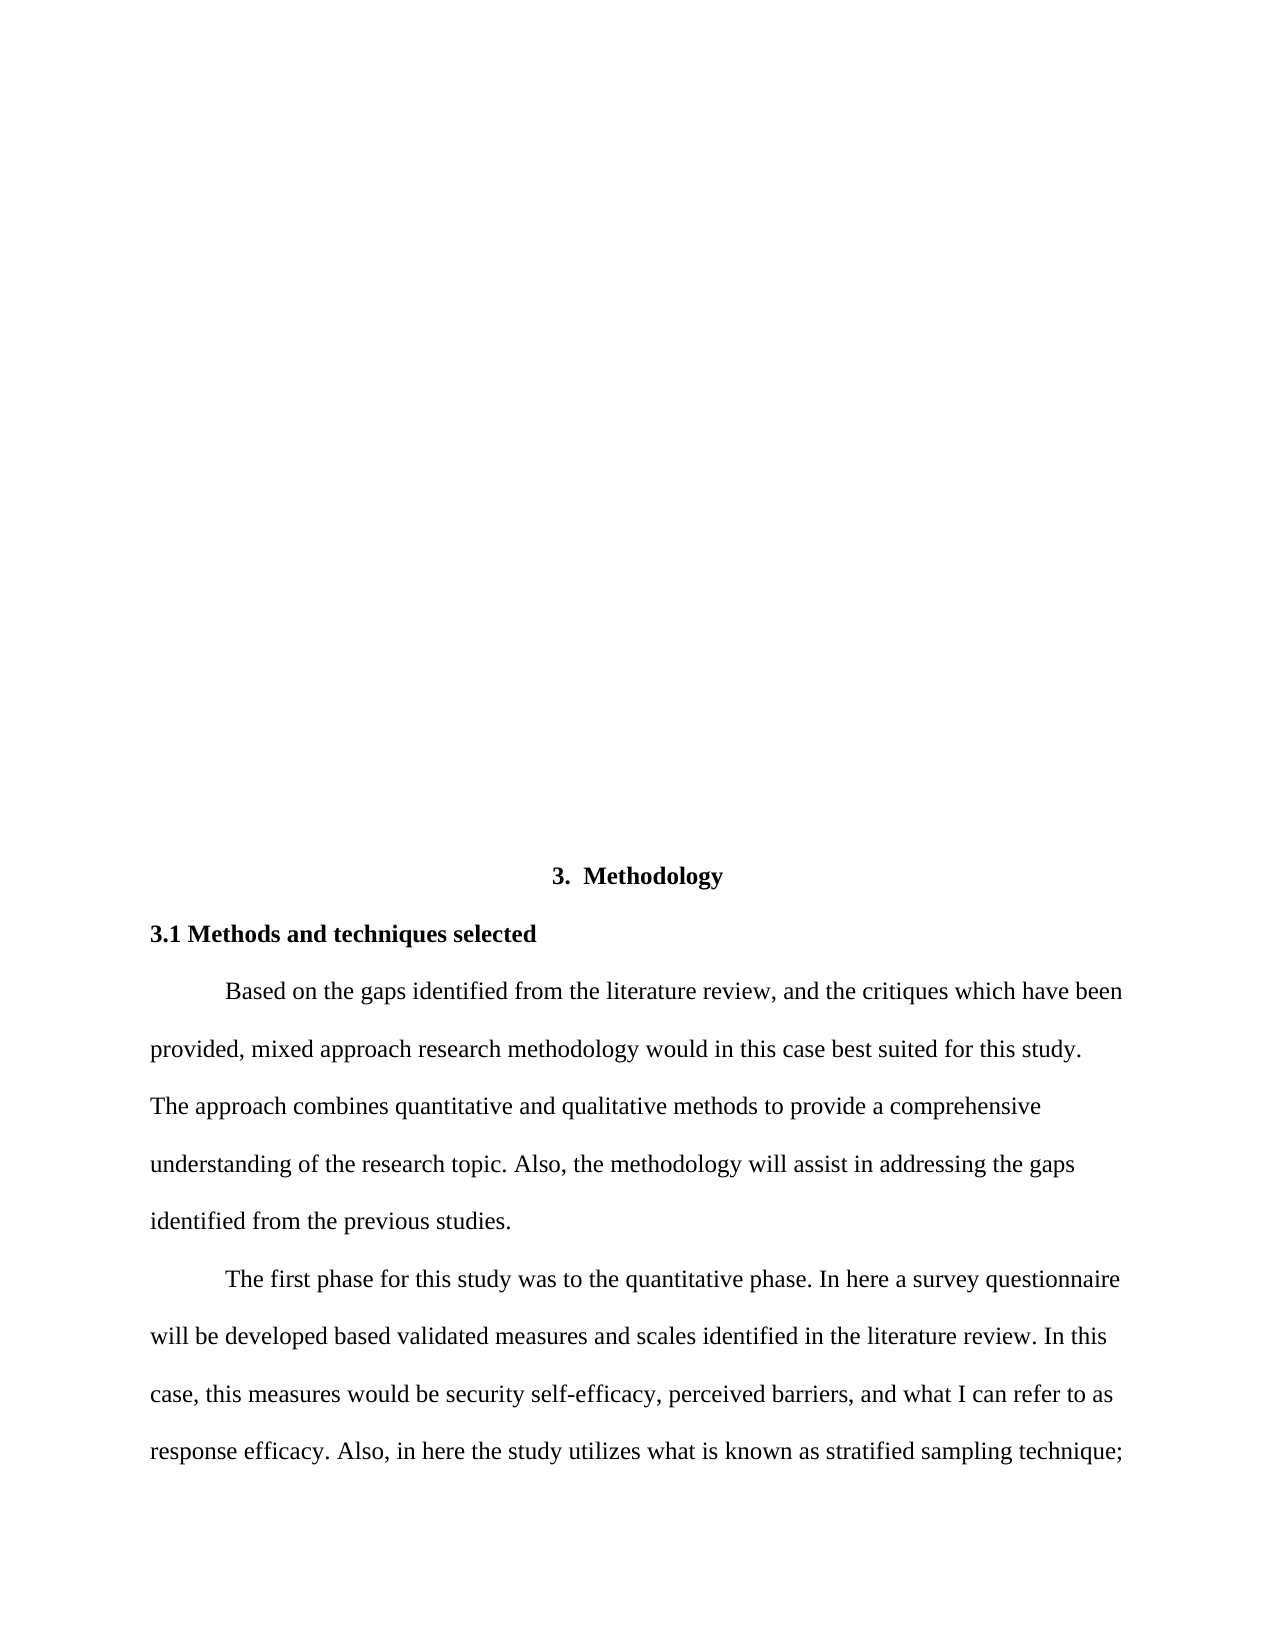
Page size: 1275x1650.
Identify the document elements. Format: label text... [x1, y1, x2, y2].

text Based on the gaps identified from the literature review, and the critiques which have been provided, mixed approach research methodology would in this case best suited for this study. The approach combines quantitative and qualitative methods to provide a comprehensive understanding of the research topic. Also, the methodology will assist in addressing the gaps identified from the previous studies. [150, 976, 1125, 1235]
subtitle 3.1 Methods and techniques selected [150, 919, 1125, 948]
subtitle 3. Methodology [150, 861, 1125, 890]
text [150, 1264, 1125, 1465]
